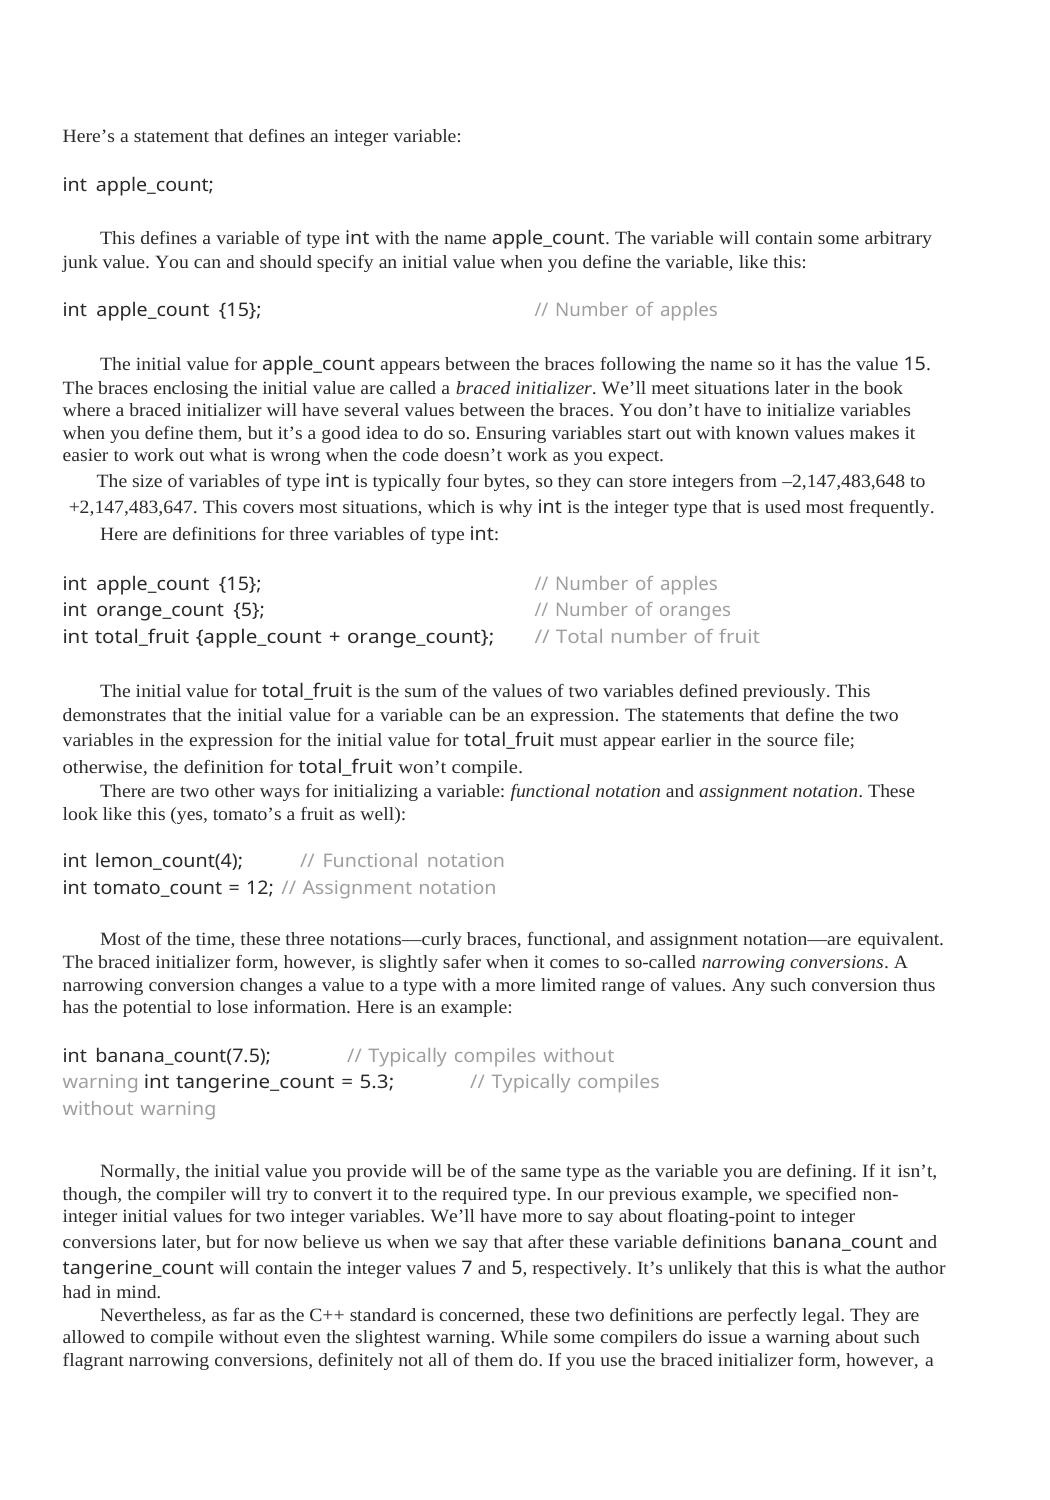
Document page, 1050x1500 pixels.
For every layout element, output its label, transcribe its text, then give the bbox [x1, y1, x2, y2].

text The initial value for total_fruit is the sum of the values of two variables defined previously. This demonstrates that the initial value for a variable can be an expression. The statements that define the two variables in the expression for the initial value for total_fruit must appear earlier in the source file; otherwise, the definition for total_fruit won’t compile. [62, 677, 907, 779]
text Here are definitions for three variables of type int: [100, 520, 987, 546]
text Here’s a statement that defines an integer variable: [62, 125, 987, 147]
text int apple_count {15}; // Number of apples [62, 570, 987, 596]
text int apple_count; [62, 171, 987, 196]
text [62, 1304, 973, 1371]
text int orange_count {5}; // Number of oranges [62, 597, 987, 622]
text int total_fruit {apple_count + orange_count}; // Total number of fruit [62, 623, 987, 649]
text int apple_count {15}; // Number of apples [62, 296, 987, 322]
text int banana_count(7.5); // Typically compiles without warning int tangerine_count = 5.3; // Typically compiles without warning [62, 1042, 694, 1121]
text Most of the time, these three notations—curly braces, functional, and assignment notation—are equivalent. The braced initializer form, however, is slightly safer when it comes to so-called narrowing conversions. A narrowing conversion changes a value to a type with a more limited range of values. Any such conversion thus has the potential to lose information. Here is an example: [62, 928, 948, 1018]
text int lemon_count(4); // Functional notation int tomato_count = 12; // Assignment notation [62, 848, 506, 900]
text Normally, the initial value you provide will be of the same type as the variable you are defining. If it isn’t, though, the compiler will try to convert it to the required type. In our previous example, we specified non-integer initial values for two integer variables. We’ll have more to say about floating-point to integer conversions later, but for now believe us when we say that after these variable definitions banana_count and tangerine_count will contain the integer values 7 and 5, respectively. It’s unlikely that this is what the author had in mind. [62, 1160, 953, 1303]
text This defines a variable of type int with the name apple_count. The variable will contain some arbitrary junk value. You can and should specify an initial value when you define the variable, like this: [62, 224, 932, 272]
text There are two other ways for initializing a variable: functional notation and assignment notation. These look like this (yes, tomato’s a fruit as well): [62, 780, 948, 824]
text +2,147,483,647. This covers most situations, which is why int is the integer type that is used most frequently. [62, 494, 934, 519]
text The initial value for apple_count appears between the braces following the name so it has the value 15. The braces enclosing the initial value are called a braced initializer. We’ll meet situations later in the book where a braced initializer will have several values between the braces. You don’t have to initialize variables when you define them, but it’s a good idea to do so. Ensuring variables start out with known values makes it easier to work out what is wrong when the code doesn’t work as you expect. [62, 350, 931, 466]
text The size of variables of type int is typically four bytes, so they can store integers from –2,147,483,648 to [62, 467, 925, 493]
